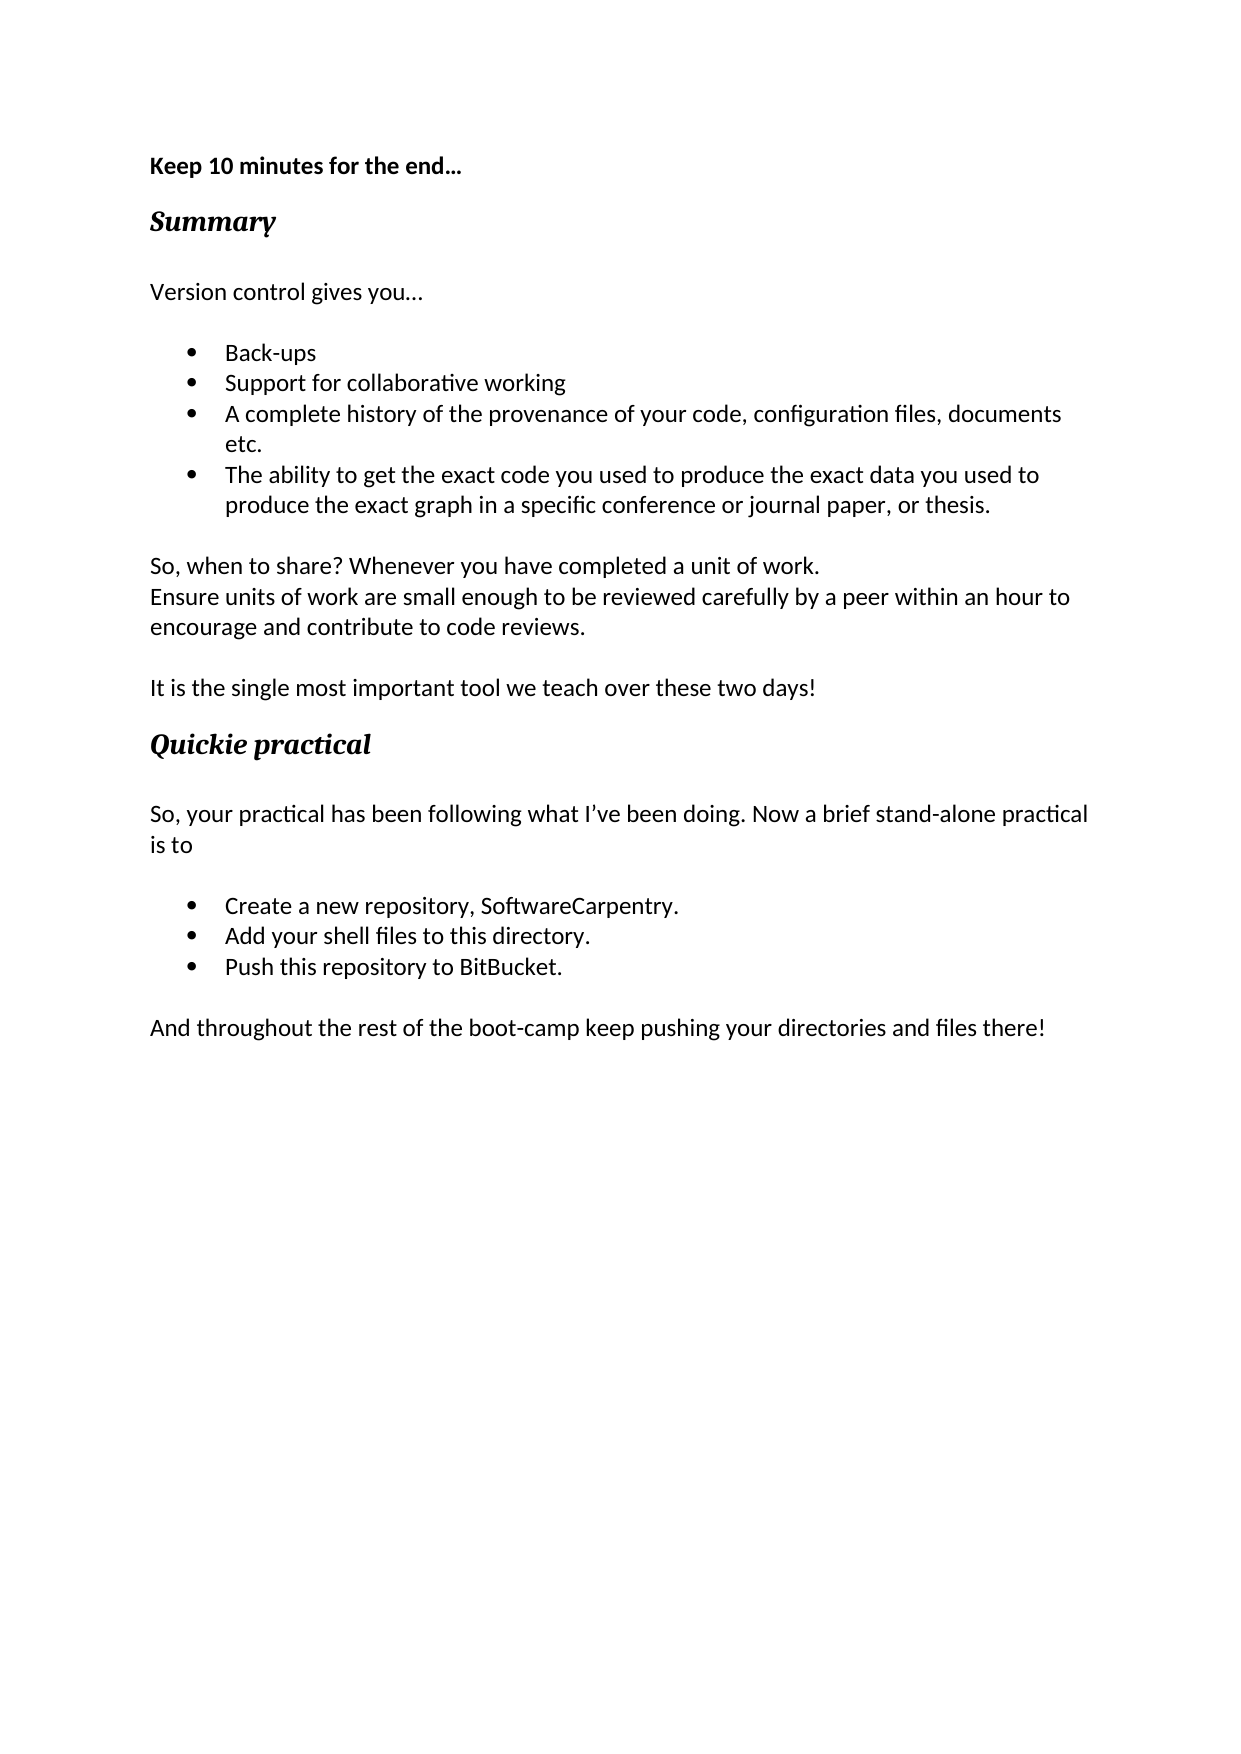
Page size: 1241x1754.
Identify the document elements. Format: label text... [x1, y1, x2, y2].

text So, when to share? Whenever you have completed a unit of work. [150, 551, 1090, 581]
list Create a new repository, SoftwareCarpentry. [187, 890, 1090, 921]
subtitle Quickie practical [150, 728, 1090, 762]
text Ensure units of work are small enough to be reviewed carefully by a peer within an hour to encourage and contribute to code reviews. [150, 581, 1090, 642]
text So, your practical has been following what I’ve been doing. Now a brief stand-alone practical is to [150, 798, 1090, 859]
list The ability to get the exact code you used to produce the exact data you used to produce the exact graph in a specific conference or journal paper, or thesis. [187, 459, 1090, 520]
list Push this repository to BitBucket. [187, 951, 1090, 982]
text Keep 10 minutes for the end… [150, 150, 1090, 181]
list A complete history of the provenance of your code, configuration files, documents etc. [187, 398, 1090, 459]
list Add your shell files to this directory. [187, 921, 1090, 951]
list Support for collaborative working [187, 367, 1090, 398]
list Back-ups [187, 337, 1090, 367]
text And throughout the rest of the boot-camp keep pushing your directories and files there! [150, 1012, 1090, 1043]
text It is the single most important tool we teach over these two days! [150, 673, 1090, 703]
text Version control gives you… [150, 276, 1090, 306]
subtitle Summary [150, 206, 1090, 239]
